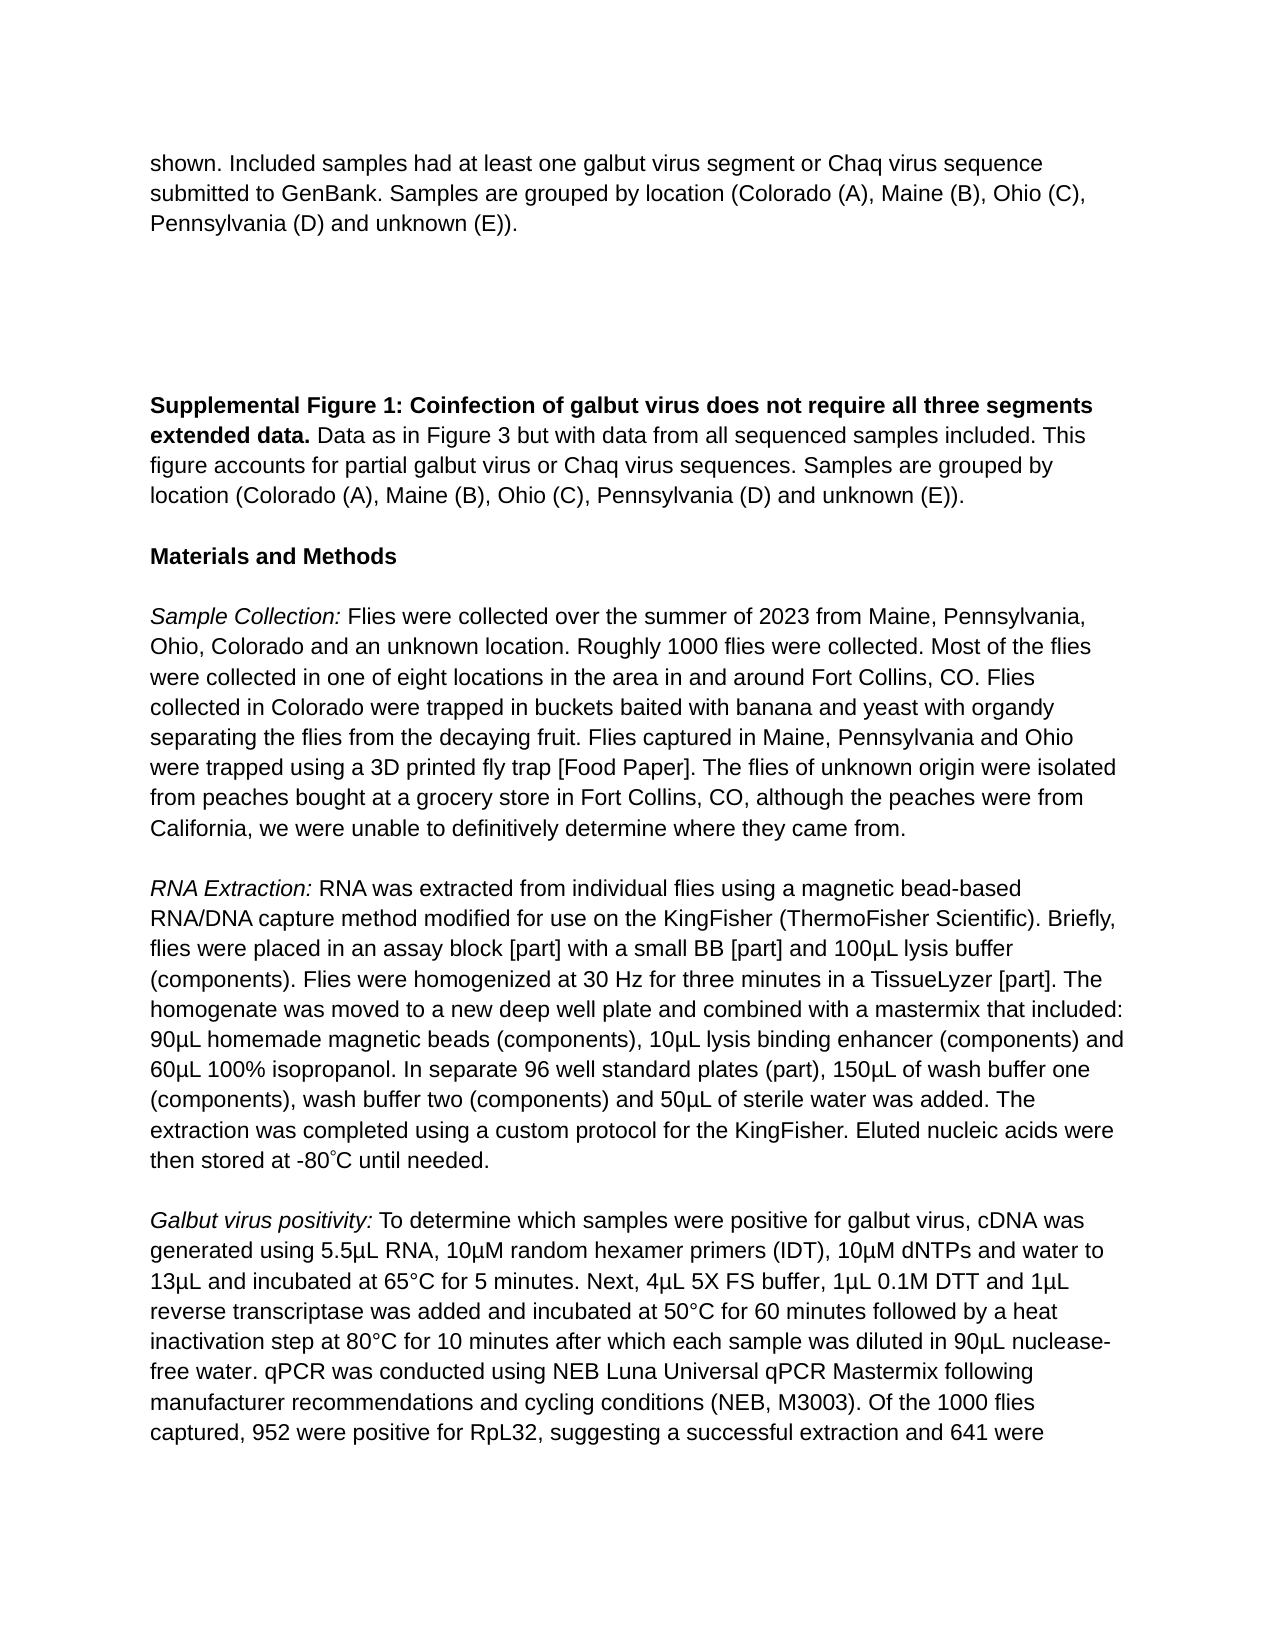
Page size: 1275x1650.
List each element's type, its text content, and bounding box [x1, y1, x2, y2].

text Supplemental Figure 1: Coinfection of galbut virus does not require all three segments extended data. Data as in Figure 3 but with data from all sequenced samples included. This figure accounts for partial galbut virus or Chaq virus sequences. Samples are grouped by location (Colorado (A), Maine (B), Ohio (C), Pennsylvania (D) and unknown (E)). [150, 392, 1125, 509]
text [150, 150, 1125, 237]
text RNA Extraction: RNA was extracted from individual flies using a magnetic bead-based RNA/DNA capture method modified for use on the KingFisher (ThermoFisher Scientific). Briefly, flies were placed in an assay block [part] with a small BB [part] and 100µL lysis buffer (components). Flies were homogenized at 30 Hz for three minutes in a TissueLyzer [part]. The homogenate was moved to a new deep well plate and combined with a mastermix that included: 90µL homemade magnetic beads (components), 10µL lysis binding enhancer (components) and 60µL 100% isopropanol. In separate 96 well standard plates (part), 150µL of wash buffer one (components), wash buffer two (components) and 50µL of sterile water was added. The extraction was completed using a custom protocol for the KingFisher. Eluted nucleic acids were then stored at -80C until needed. [150, 875, 1125, 1173]
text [150, 1207, 1125, 1445]
text Materials and Methods [150, 543, 1125, 569]
text Sample Collection: Flies were collected over the summer of 2023 from Maine, Pennsylvania, Ohio, Colorado and an unknown location. Roughly 1000 flies were collected. Most of the flies were collected in one of eight locations in the area in and around Fort Collins, CO. Flies collected in Colorado were trapped in buckets baited with banana and yeast with organdy separating the flies from the decaying fruit. Flies captured in Maine, Pennsylvania and Ohio were trapped using a 3D printed fly trap [Food Paper]. The flies of unknown origin were isolated from peaches bought at a grocery store in Fort Collins, CO, although the peaches were from California, we were unable to definitively determine where they came from. [150, 603, 1125, 841]
